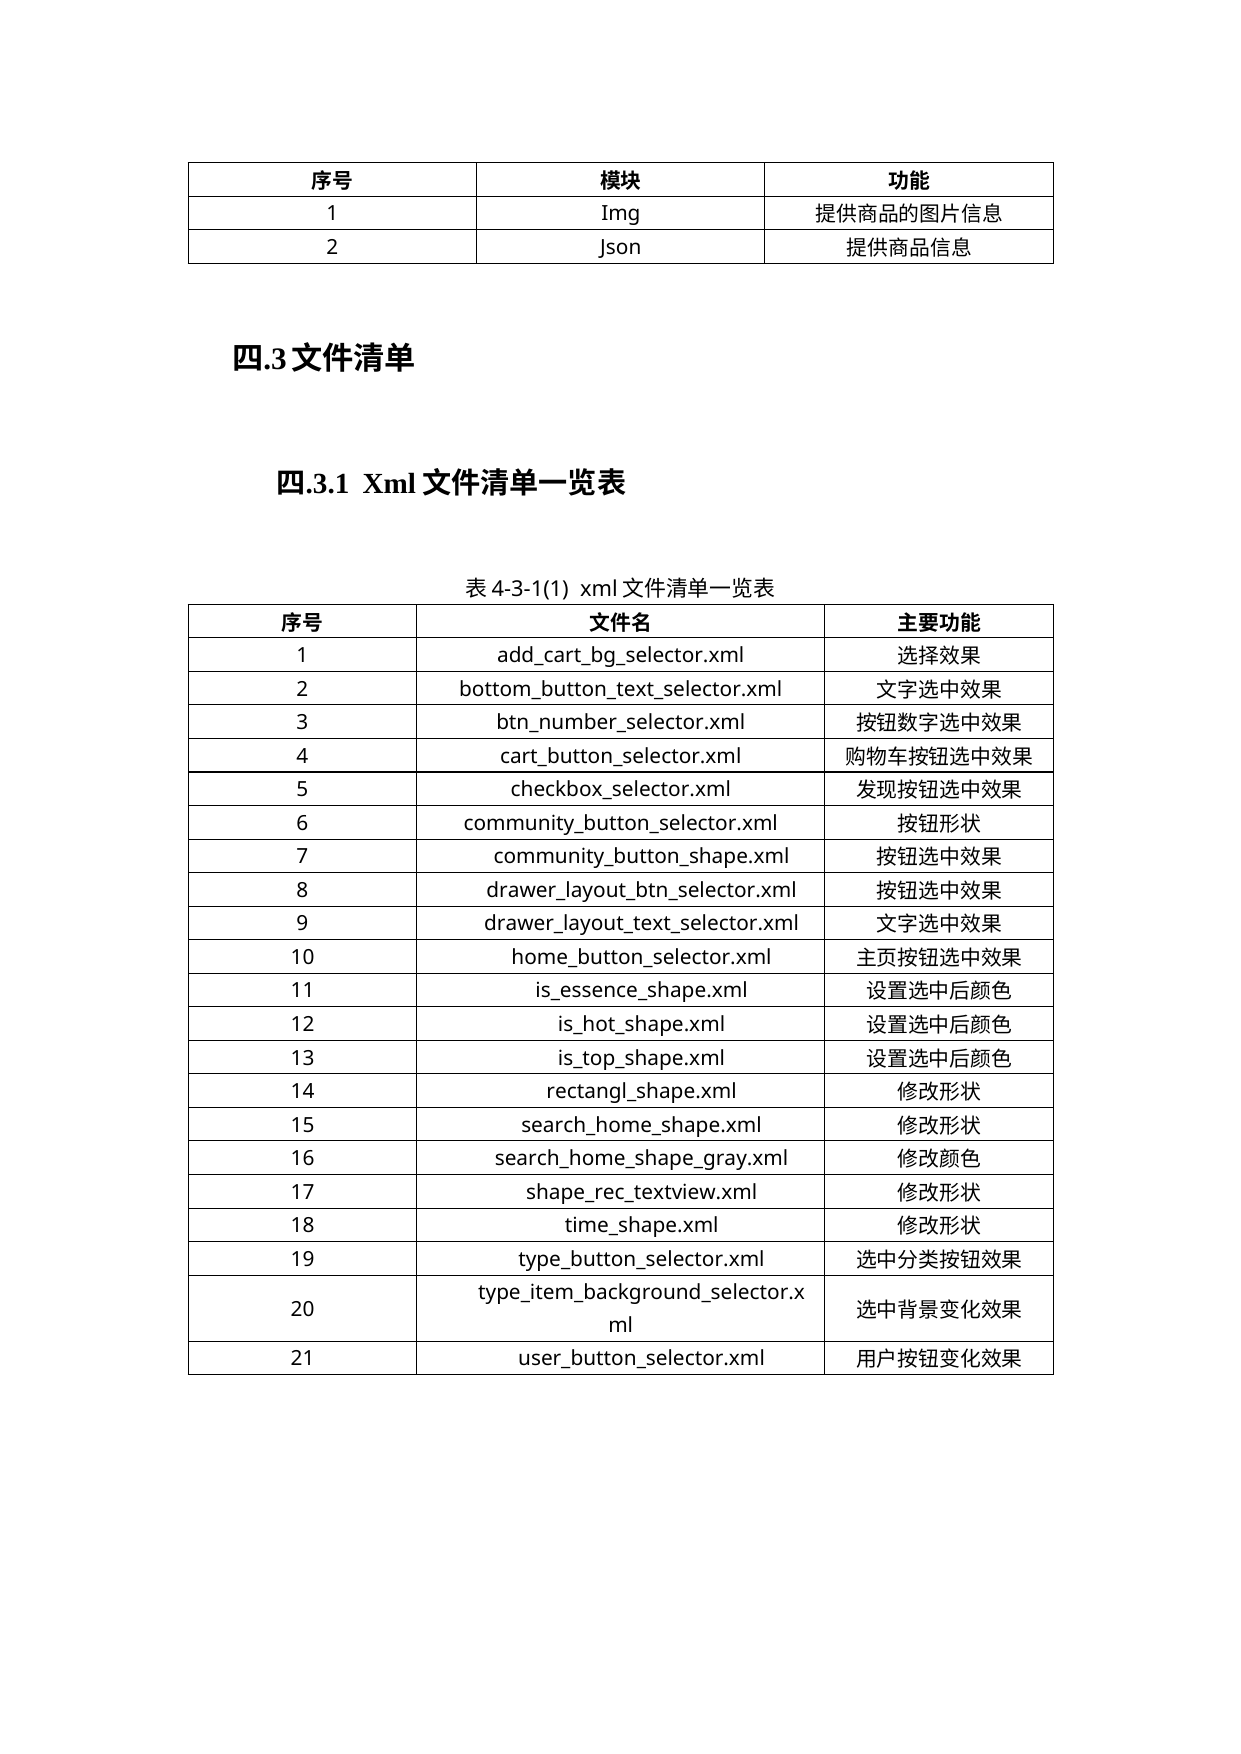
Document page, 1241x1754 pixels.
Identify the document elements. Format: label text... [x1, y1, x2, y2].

table_cell bottom_button_text_selector.xml [417, 672, 824, 704]
table_cell 修改颜色 [825, 1141, 1053, 1174]
table_cell checkbox_selector.xml [417, 773, 824, 805]
table_cell 发现按钮选中效果 [825, 773, 1053, 805]
table_cell 按钮选中效果 [825, 873, 1053, 906]
table_cell 选中背景变化效果 [825, 1276, 1053, 1341]
table_cell 10 [189, 940, 416, 973]
table_cell 3 [189, 705, 416, 738]
table_cell Json [477, 230, 764, 263]
table_cell home_button_selector.xml [417, 940, 824, 973]
table_cell btn_number_selector.xml [417, 705, 824, 738]
table_cell 17 [189, 1175, 416, 1207]
table_cell is_top_shape.xml [417, 1041, 824, 1073]
table_cell 1 [189, 197, 476, 229]
table_cell 提供商品信息 [765, 230, 1053, 263]
table_header 模块 [477, 163, 764, 196]
table_cell 1 [189, 638, 416, 671]
table_cell 5 [189, 773, 416, 805]
table_cell shape_rec_textview.xml [417, 1175, 824, 1207]
table_cell 4 [189, 739, 416, 771]
table_cell 购物车按钮选中效果 [825, 739, 1053, 771]
table_cell rectangl_shape.xml [417, 1074, 824, 1107]
table_cell community_button_shape.xml [417, 840, 824, 872]
table_cell add_cart_bg_selector.xml [417, 638, 824, 671]
table_cell type_item_background_selector.xml [417, 1276, 824, 1341]
subtitle Xml文件清单一览表 [276, 448, 1053, 513]
table_cell is_hot_shape.xml [417, 1007, 824, 1040]
table_header 文件名 [417, 605, 824, 637]
table_cell Img [477, 197, 764, 229]
table_cell 文字选中效果 [825, 907, 1053, 939]
table_cell 按钮数字选中效果 [825, 705, 1053, 738]
table_cell 20 [189, 1276, 416, 1341]
table_cell 11 [189, 974, 416, 1006]
table_cell 选择效果 [825, 638, 1053, 671]
table_header 序号 [189, 605, 416, 637]
subtitle 文件清单 [232, 323, 1053, 388]
table_cell 21 [189, 1342, 416, 1374]
table_cell 选中分类按钮效果 [825, 1242, 1053, 1274]
table_cell 16 [189, 1141, 416, 1174]
table_cell 设置选中后颜色 [825, 1041, 1053, 1073]
table_header 功能 [765, 163, 1053, 196]
text 表4-3-1(1) xml文件清单一览表 [187, 571, 1053, 604]
table_cell 15 [189, 1108, 416, 1140]
table_cell 18 [189, 1209, 416, 1241]
table_cell 7 [189, 840, 416, 872]
table_cell community_button_selector.xml [417, 806, 824, 838]
table_cell drawer_layout_btn_selector.xml [417, 873, 824, 906]
table_cell 修改形状 [825, 1175, 1053, 1207]
table_cell 12 [189, 1007, 416, 1040]
table_cell 按钮选中效果 [825, 840, 1053, 872]
table_cell type_button_selector.xml [417, 1242, 824, 1274]
table_cell 6 [189, 806, 416, 838]
table_cell 主页按钮选中效果 [825, 940, 1053, 973]
table_cell 按钮形状 [825, 806, 1053, 838]
table_cell drawer_layout_text_selector.xml [417, 907, 824, 939]
table_cell 文字选中效果 [825, 672, 1053, 704]
table_cell user_button_selector.xml [417, 1342, 824, 1374]
table_cell 2 [189, 230, 476, 263]
table_cell 修改形状 [825, 1108, 1053, 1140]
table_cell 修改形状 [825, 1209, 1053, 1241]
table_cell 8 [189, 873, 416, 906]
table_cell 设置选中后颜色 [825, 1007, 1053, 1040]
table_cell 13 [189, 1041, 416, 1073]
table_cell 2 [189, 672, 416, 704]
table_cell search_home_shape_gray.xml [417, 1141, 824, 1174]
table_header 主要功能 [825, 605, 1053, 637]
table_cell is_essence_shape.xml [417, 974, 824, 1006]
table_cell 9 [189, 907, 416, 939]
table_cell 19 [189, 1242, 416, 1274]
table_cell 14 [189, 1074, 416, 1107]
table_header 序号 [189, 163, 476, 196]
table_cell 设置选中后颜色 [825, 974, 1053, 1006]
table_cell 修改形状 [825, 1074, 1053, 1107]
table_cell cart_button_selector.xml [417, 739, 824, 771]
table_cell 用户按钮变化效果 [825, 1342, 1053, 1374]
table_cell search_home_shape.xml [417, 1108, 824, 1140]
table_cell time_shape.xml [417, 1209, 824, 1241]
table_cell 提供商品的图片信息 [765, 197, 1053, 229]
